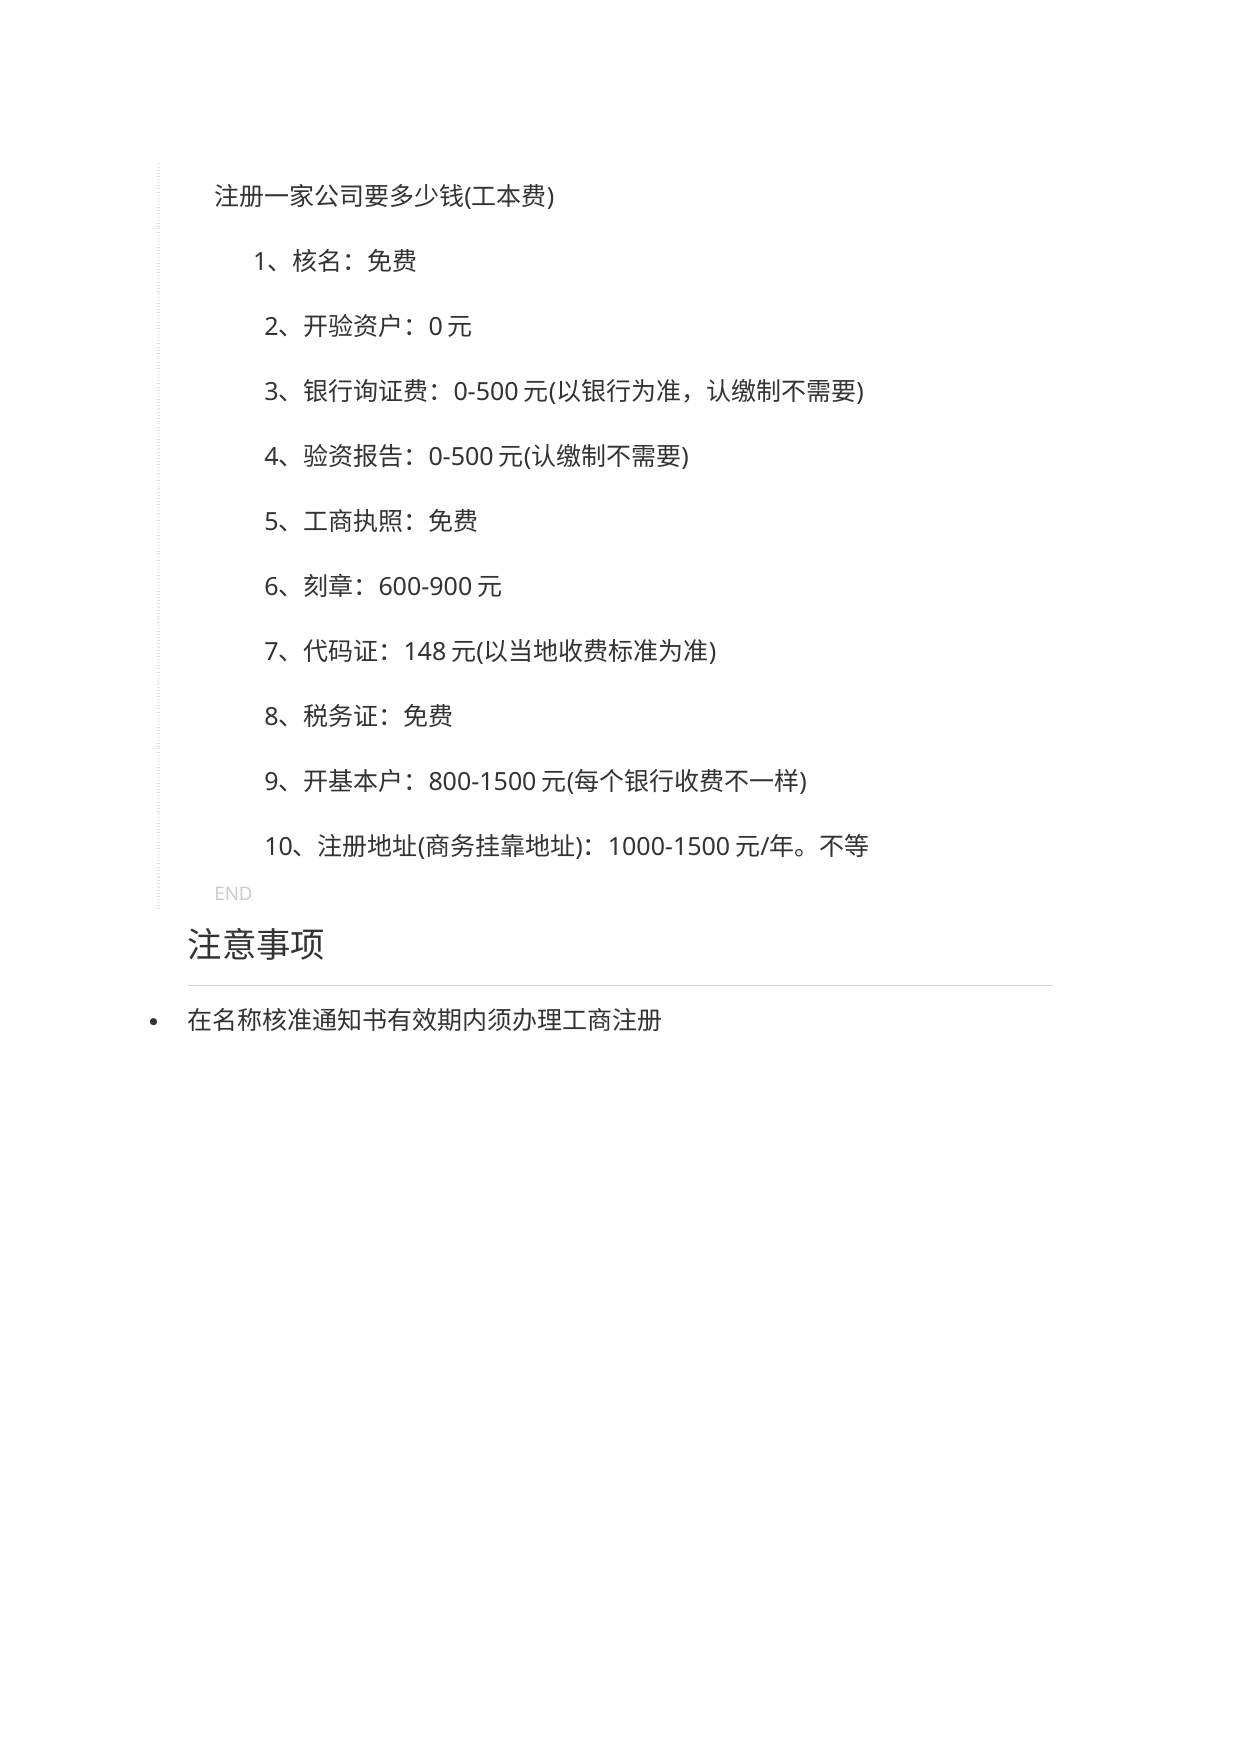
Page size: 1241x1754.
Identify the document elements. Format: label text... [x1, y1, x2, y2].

text 2、开验资户：0元 [157, 292, 1053, 357]
text 6、刻章：600-900元 [157, 552, 1053, 617]
text 9、开基本户：800-1500元(每个银行收费不一样) [157, 747, 1053, 812]
list 在名称核准通知书有效期内须办理工商注册 [150, 986, 1053, 1051]
text END [157, 877, 1053, 909]
text 7、代码证：148元(以当地收费标准为准) [157, 617, 1053, 682]
text 3、银行询证费：0-500元(以银行为准，认缴制不需要) [157, 357, 1053, 422]
text 注册一家公司要多少钱(工本费) [157, 162, 1053, 227]
text 10、注册地址(商务挂靠地址)：1000-1500元/年。不等 [157, 812, 1053, 877]
text 4、验资报告：0-500元(认缴制不需要) [157, 422, 1053, 487]
text 注意事项 [187, 909, 1053, 986]
text 1、核名：免费 [157, 227, 1053, 292]
text 8、税务证：免费 [157, 682, 1053, 747]
text 5、工商执照：免费 [157, 487, 1053, 552]
